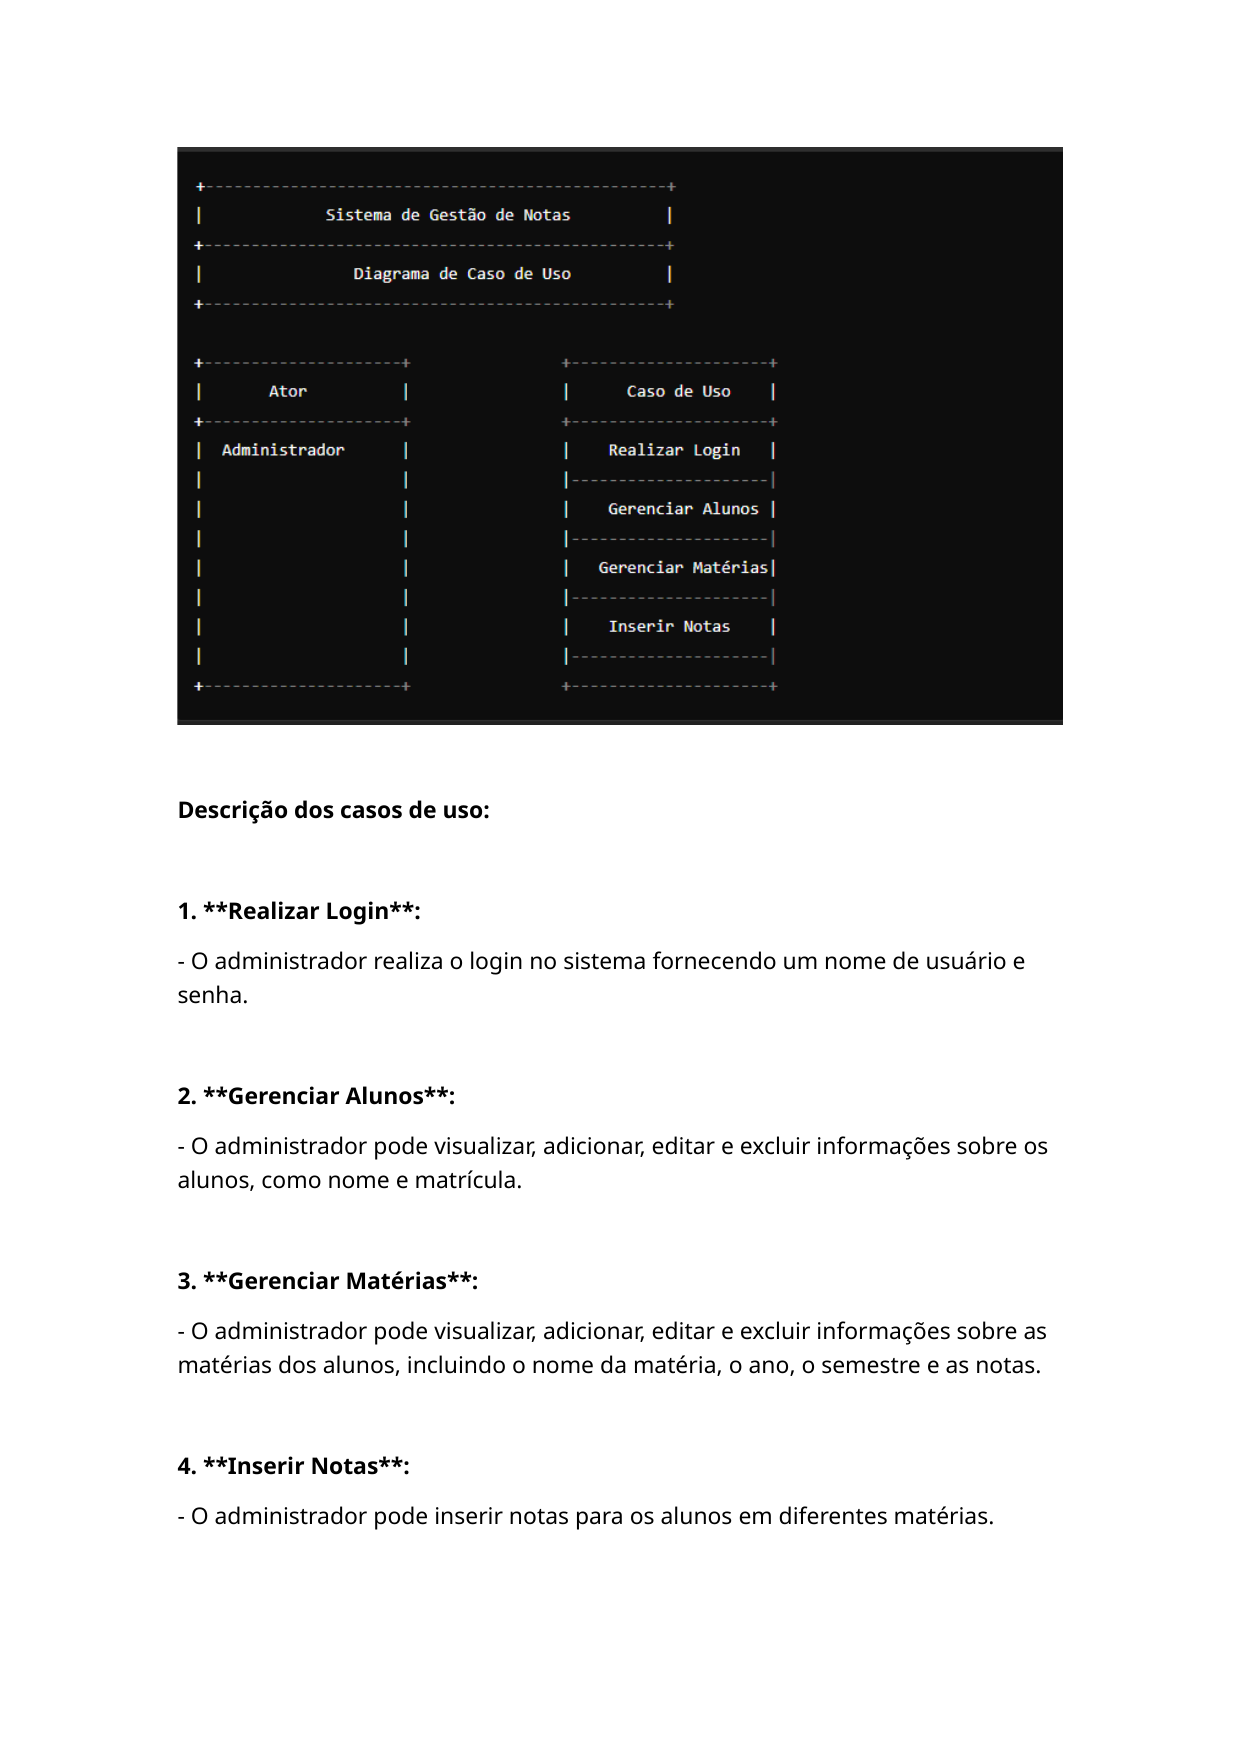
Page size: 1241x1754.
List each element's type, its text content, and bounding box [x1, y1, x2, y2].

picture [177, 147, 1063, 725]
text 2. **Gerenciar Alunos**: [177, 1080, 1063, 1111]
text - O administrador pode visualizar, adicionar, editar e excluir informações sobre as matérias dos alunos, incluindo o nome da matéria, o ano, o semestre e as notas. [177, 1315, 1063, 1380]
text Descrição dos casos de uso: [177, 794, 1063, 825]
text 4. **Inserir Notas**: [177, 1450, 1063, 1481]
text 1. **Realizar Login**: [177, 895, 1063, 926]
text 3. **Gerenciar Matérias**: [177, 1265, 1063, 1296]
text - O administrador pode visualizar, adicionar, editar e excluir informações sobre os alunos, como nome e matrícula. [177, 1130, 1063, 1195]
text - O administrador pode inserir notas para os alunos em diferentes matérias. [177, 1500, 1063, 1531]
text - O administrador realiza o login no sistema fornecendo um nome de usuário e senha. [177, 945, 1063, 1010]
